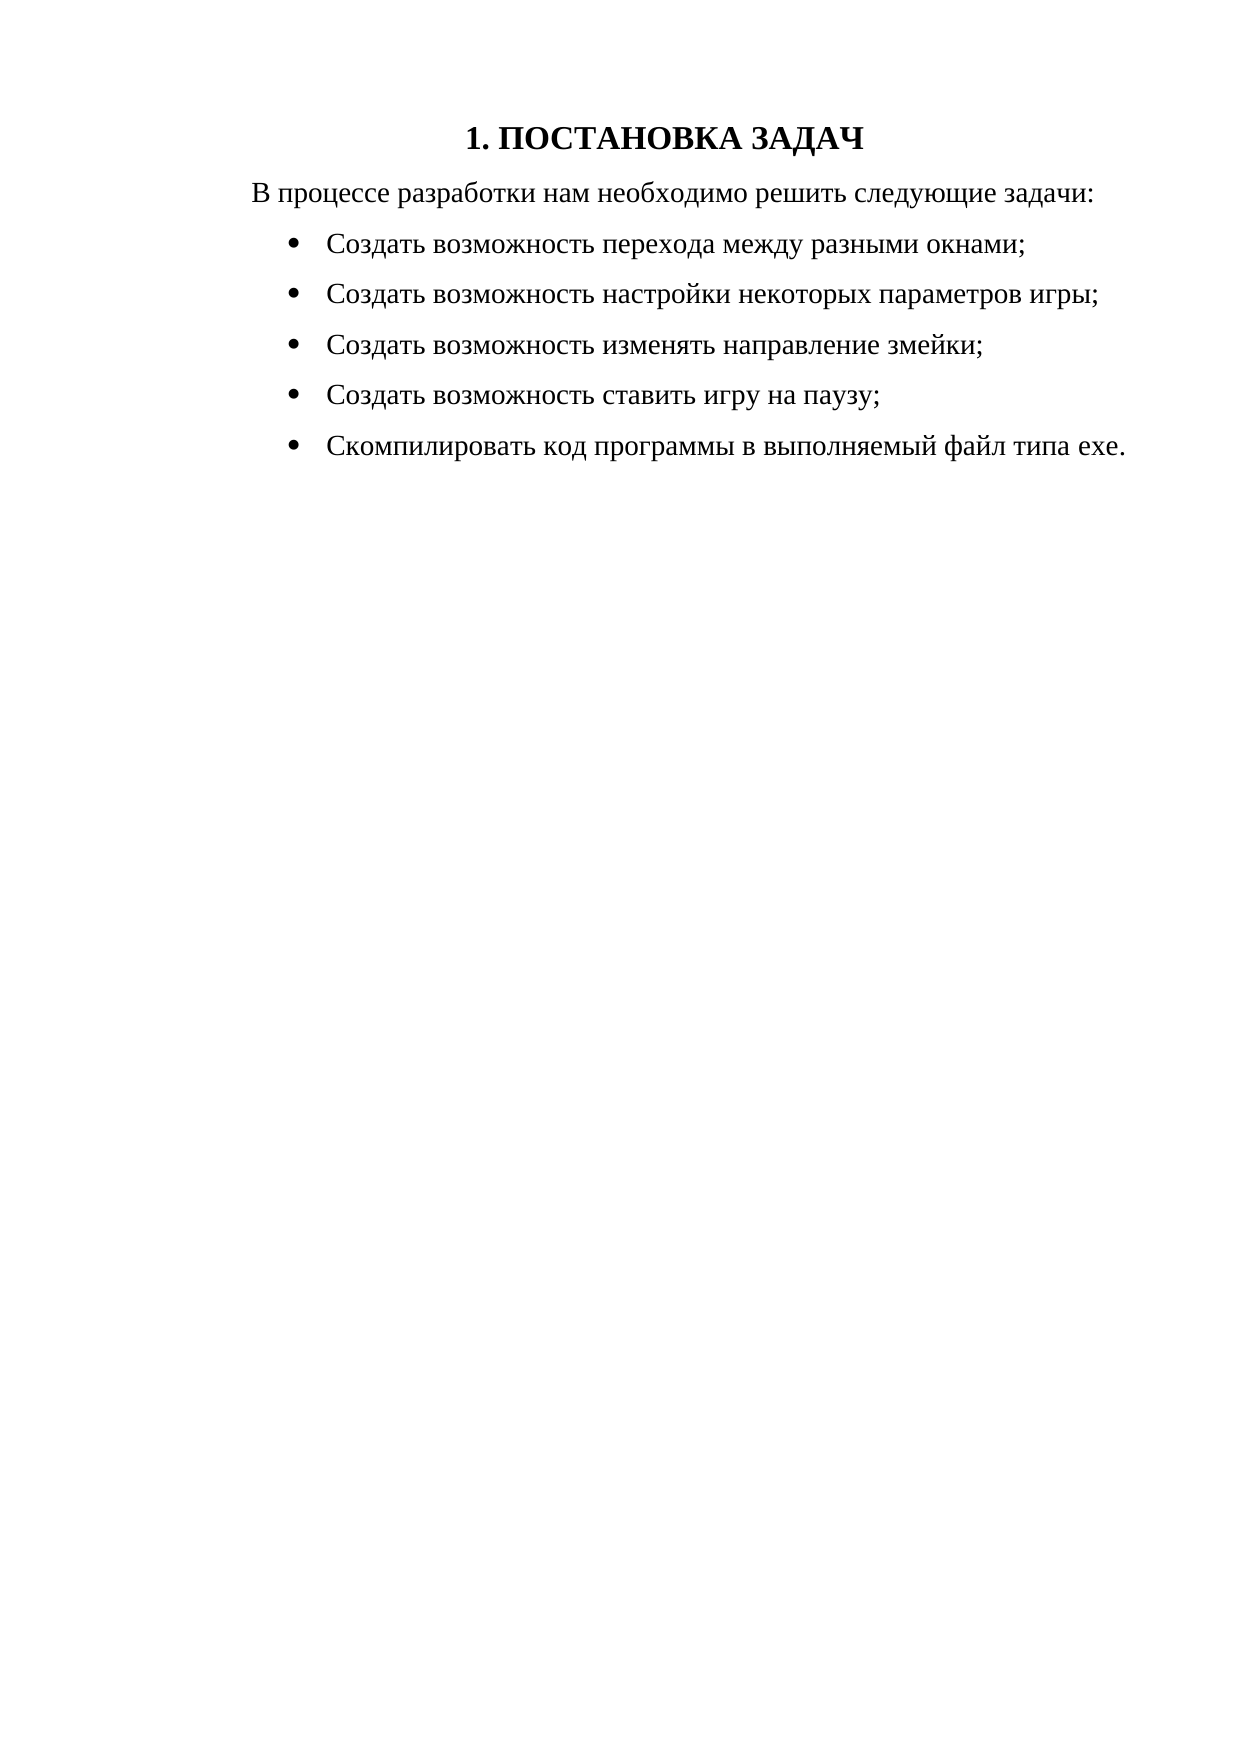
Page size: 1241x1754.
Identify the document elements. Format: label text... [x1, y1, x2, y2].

list Создать возможность ставить игру на паузу; [288, 377, 1152, 411]
list Создать возможность настройки некоторых параметров игры; [288, 276, 1152, 310]
list Создать возможность изменять направление змейки; [288, 327, 1152, 360]
list Скомпилировать код программы в выполняемый файл типа exe. [288, 428, 1152, 461]
text В процессе разработки нам необходимо решить следующие задачи: [177, 176, 1152, 209]
subtitle 1. Постановка задач [177, 118, 1152, 156]
list Создать возможность перехода между разными окнами; [288, 226, 1152, 259]
